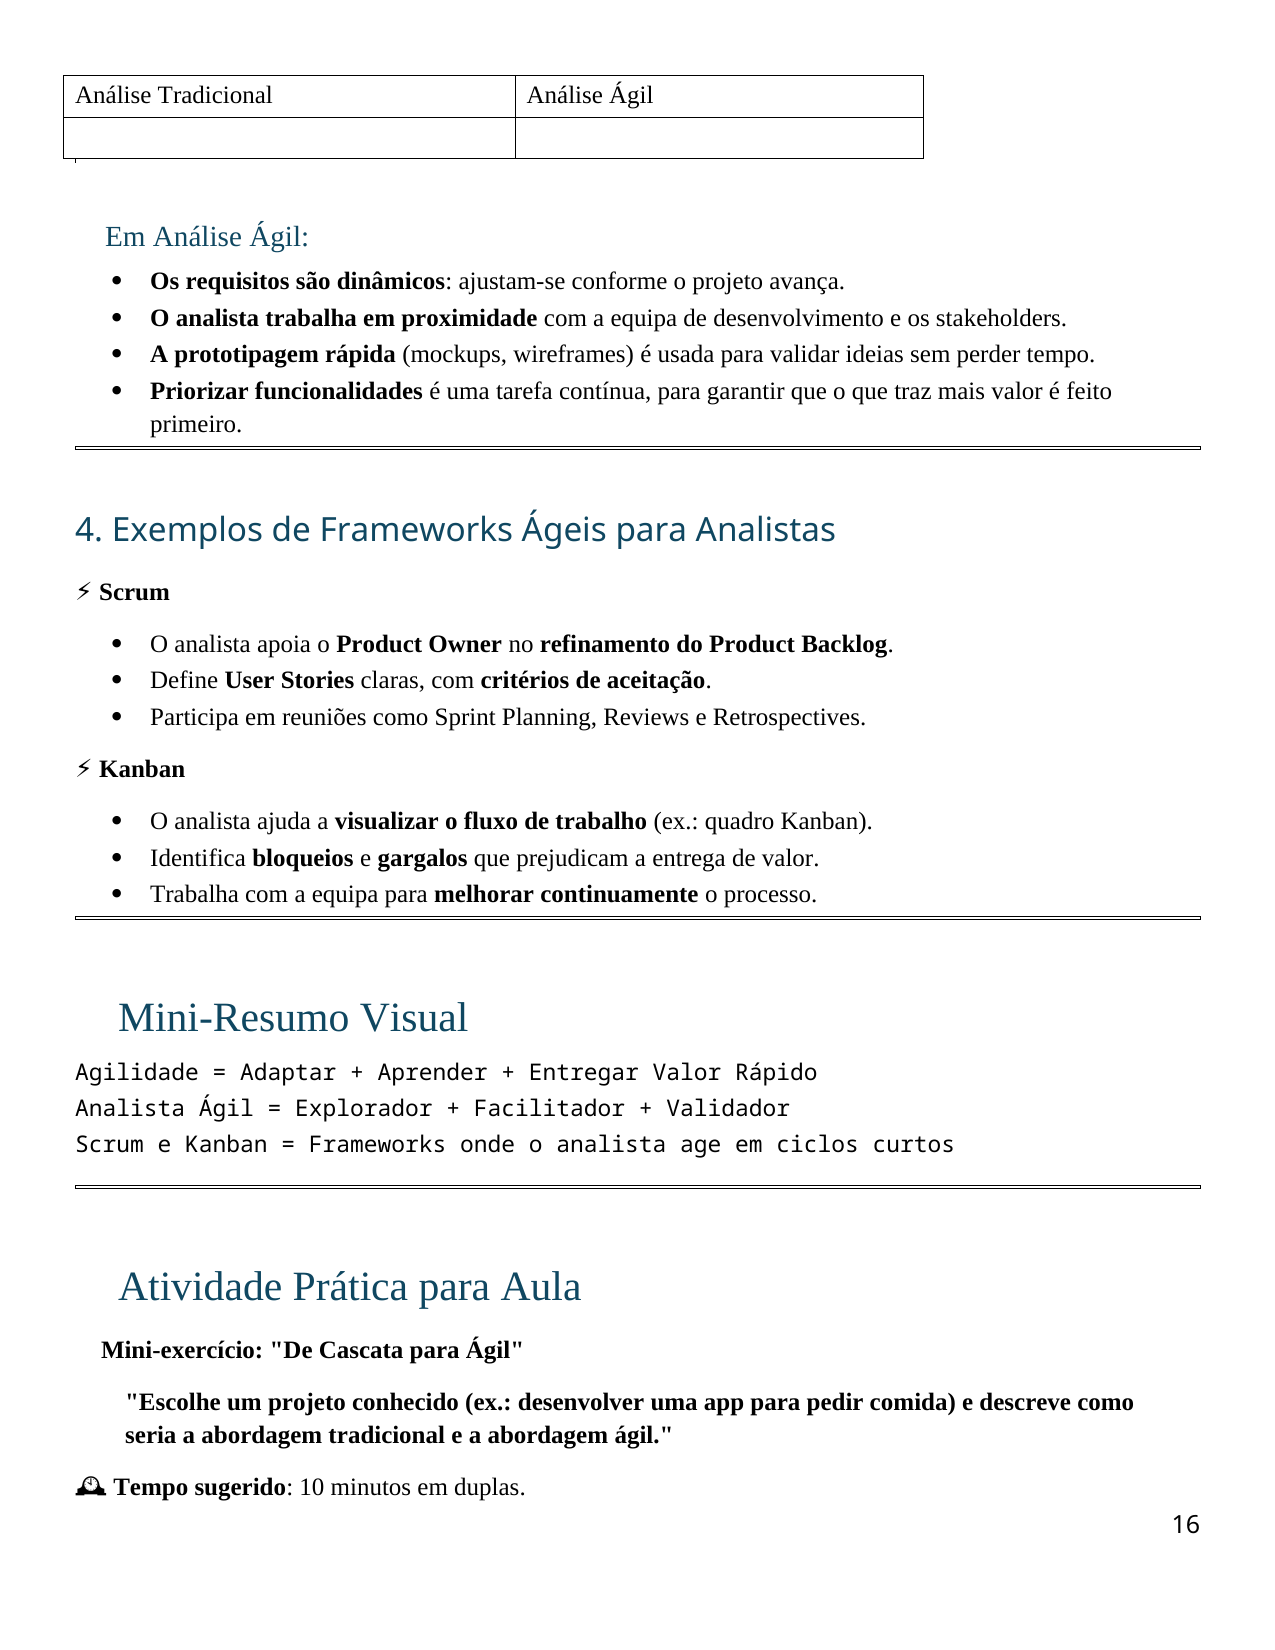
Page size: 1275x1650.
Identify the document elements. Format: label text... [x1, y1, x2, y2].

list Identifica bloqueios e gargalos que prejudicam a entrega de valor. [112, 843, 1200, 871]
text Agilidade = Adaptar + Aprender + Entregar Valor Rápido Analista Ágil = Explorador + Facilitador + Validador Scrum e Kanban = Frameworks onde o analista age em ciclos curtos [75, 1056, 1200, 1159]
list Trabalha com a equipa para melhorar continuamente o processo. [112, 879, 1200, 908]
subtitle 📜 Em Análise Ágil: [75, 219, 1200, 253]
subtitle 4. Exemplos de Frameworks Ágeis para Analistas [75, 506, 1200, 552]
text ⚡ Kanban [75, 754, 1200, 783]
list O analista apoia o Product Owner no refinamento do Product Backlog. [112, 629, 1200, 658]
text ⚡ Scrum [75, 577, 1200, 606]
list Define User Stories claras, com critérios de aceitação. [112, 666, 1200, 694]
list A prototipagem rápida (mockups, wireframes) é usada para validar ideias sem perder tempo. [112, 339, 1200, 368]
list O analista ajuda a visualizar o fluxo de trabalho (ex.: quadro Kanban). [112, 806, 1200, 835]
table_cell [64, 118, 515, 158]
subtitle 🧠 Mini-Resumo Visual [75, 993, 1200, 1041]
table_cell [516, 118, 923, 158]
list O analista trabalha em proximidade com a equipa de desenvolvimento e os stakeholders. [112, 303, 1200, 332]
text "Escolhe um projeto conhecido (ex.: desenvolver uma app para pedir comida) e descreve como seria a abordagem tradicional e a abordagem ágil." [125, 1387, 1150, 1449]
list Os requisitos são dinâmicos: ajustam-se conforme o projeto avança. [112, 266, 1200, 295]
text 🕰️ Tempo sugerido: 10 minutos em duplas. [75, 1472, 1200, 1501]
list Participa em reuniões como Sprint Planning, Reviews e Retrospectives. [112, 702, 1200, 731]
text 🎯 Mini-exercício: "De Cascata para Ágil" [75, 1336, 1200, 1364]
list Priorizar funcionalidades é uma tarefa contínua, para garantir que o que traz mais valor é feito primeiro. [112, 376, 1200, 438]
table_header Análise Ágil [516, 76, 923, 117]
table_header Análise Tradicional [64, 76, 515, 117]
subtitle 🔥 Atividade Prática para Aula [75, 1262, 1200, 1309]
